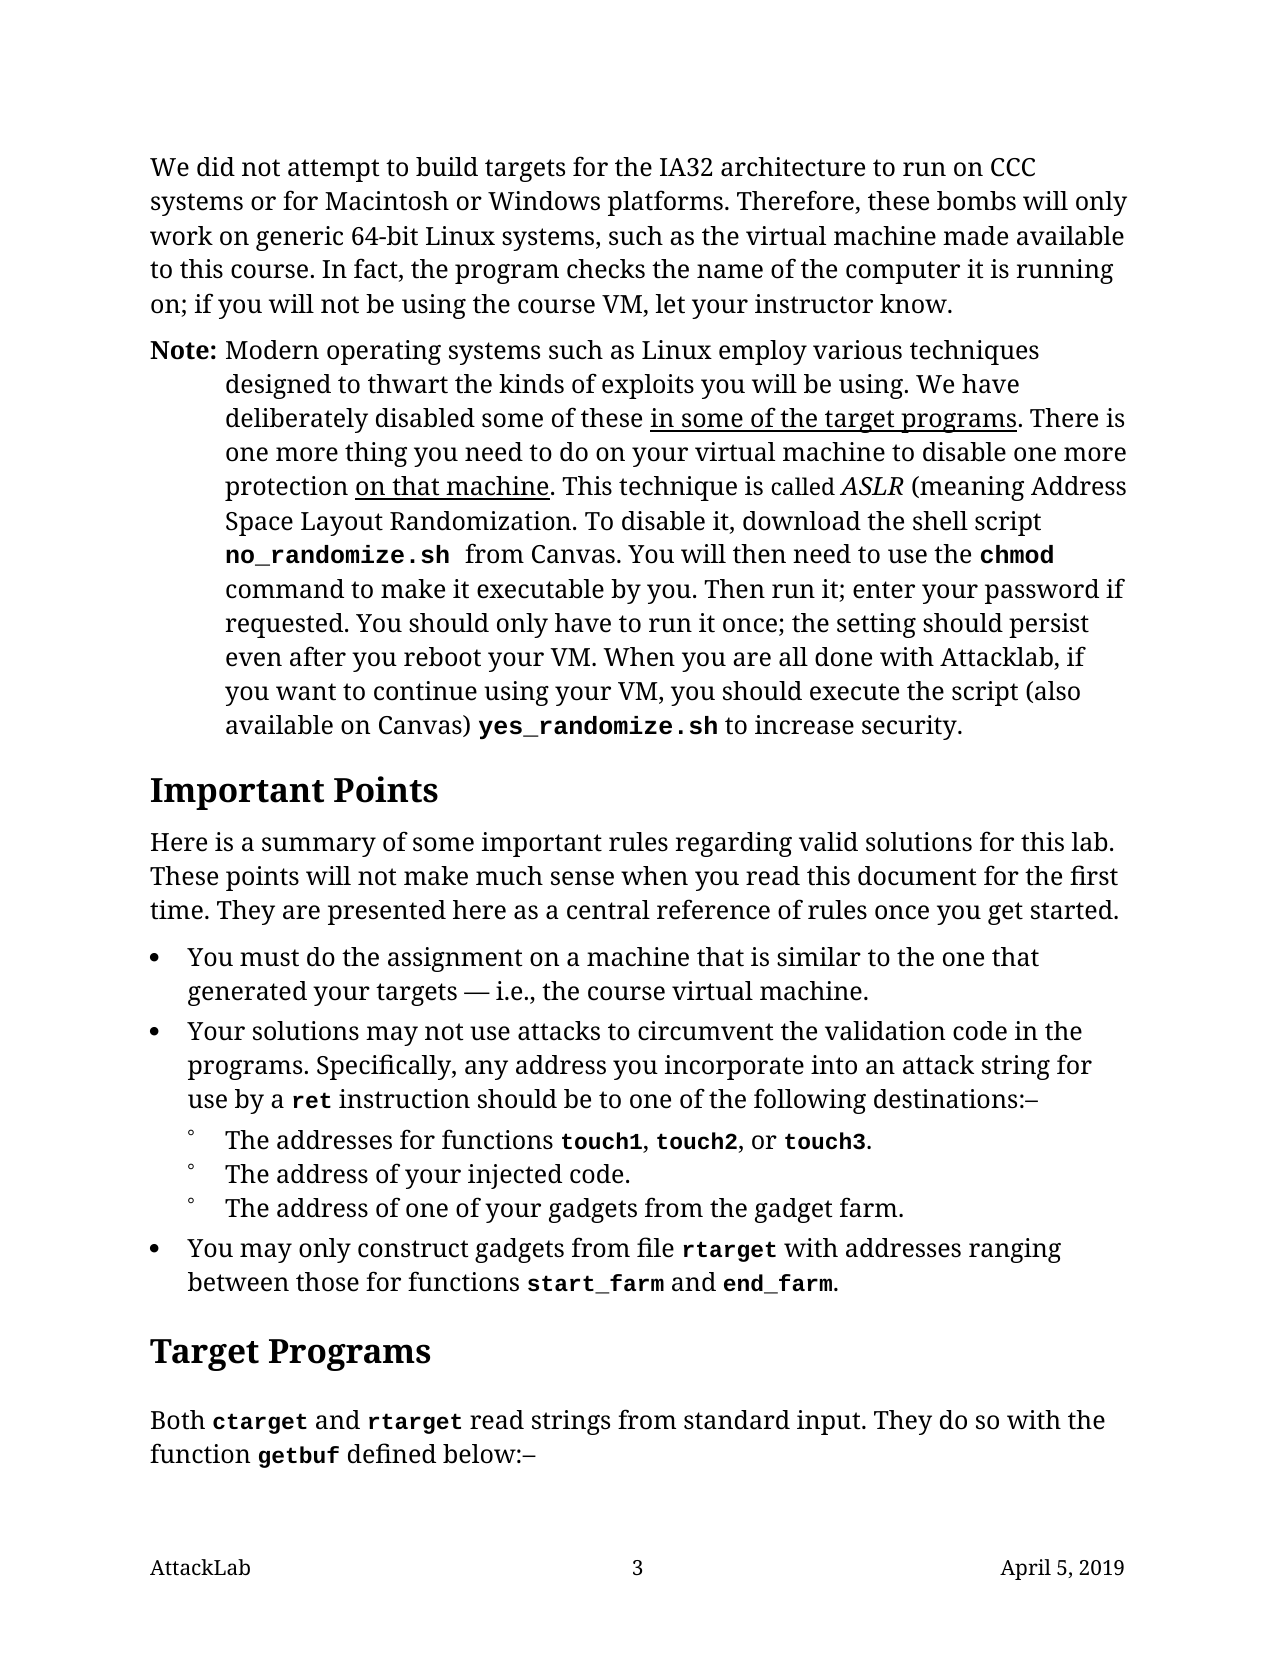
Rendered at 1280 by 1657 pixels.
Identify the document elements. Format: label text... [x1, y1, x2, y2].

list The address of one of your gadgets from the gadget farm. [187, 1191, 1129, 1224]
text Both ctarget and rtarget read strings from standard input. They do so with the function getbuf defined below:– [150, 1403, 1129, 1471]
list Your solutions may not use attacks to circumvent the validation code in the programs. Specifically, any address you incorporate into an attack string for use by a ret instruction should be to one of the following destinations:– [150, 1014, 1129, 1116]
subtitle Target Programs [150, 1328, 1129, 1373]
list The address of your injected code. [187, 1156, 1129, 1191]
list You must do the assignment on a machine that is similar to the one that generated your targets — i.e., the course virtual machine. [150, 939, 1129, 1008]
text Note: Modern operating systems such as Linux employ various techniques designed to thwart the kinds of exploits you will be using. We have deliberately disabled some of these in some of the target programs. There is one more thing you need to do on your virtual machine to disable one more protection on that machine. This technique is called ASLR (meaning Address Space Layout Randomization. To disable it, download the shell script no_randomize.sh from Canvas. You will then need to use the chmod command to make it executable by you. Then run it; enter your password if requested. You should only have to run it once; the setting should persist even after you reboot your VM. When you are all done with Attacklab, if you want to continue using your VM, you should execute the script (also available on Canvas) yes_randomize.sh to increase security. [150, 333, 1129, 742]
text Here is a summary of some important rules regarding valid solutions for this lab. These points will not make much sense when you read this document for the first time. They are presented here as a central reference of rules once you get started. [150, 825, 1129, 927]
list You may only construct gadgets from file rtarget with addresses ranging between those for functions start_farm and end_farm. [150, 1231, 1129, 1299]
text We did not attempt to build targets for the IA32 architecture to run on CCC systems or for Macintosh or Windows platforms. Therefore, these bombs will only work on generic 64-bit Linux systems, such as the virtual machine made available to this course. In fact, the program checks the name of the computer it is running on; if you will not be using the course VM, let your instructor know. [150, 150, 1129, 320]
subtitle Important Points [150, 767, 1129, 812]
list The addresses for functions touch1, touch2, or touch3. [187, 1122, 1129, 1156]
